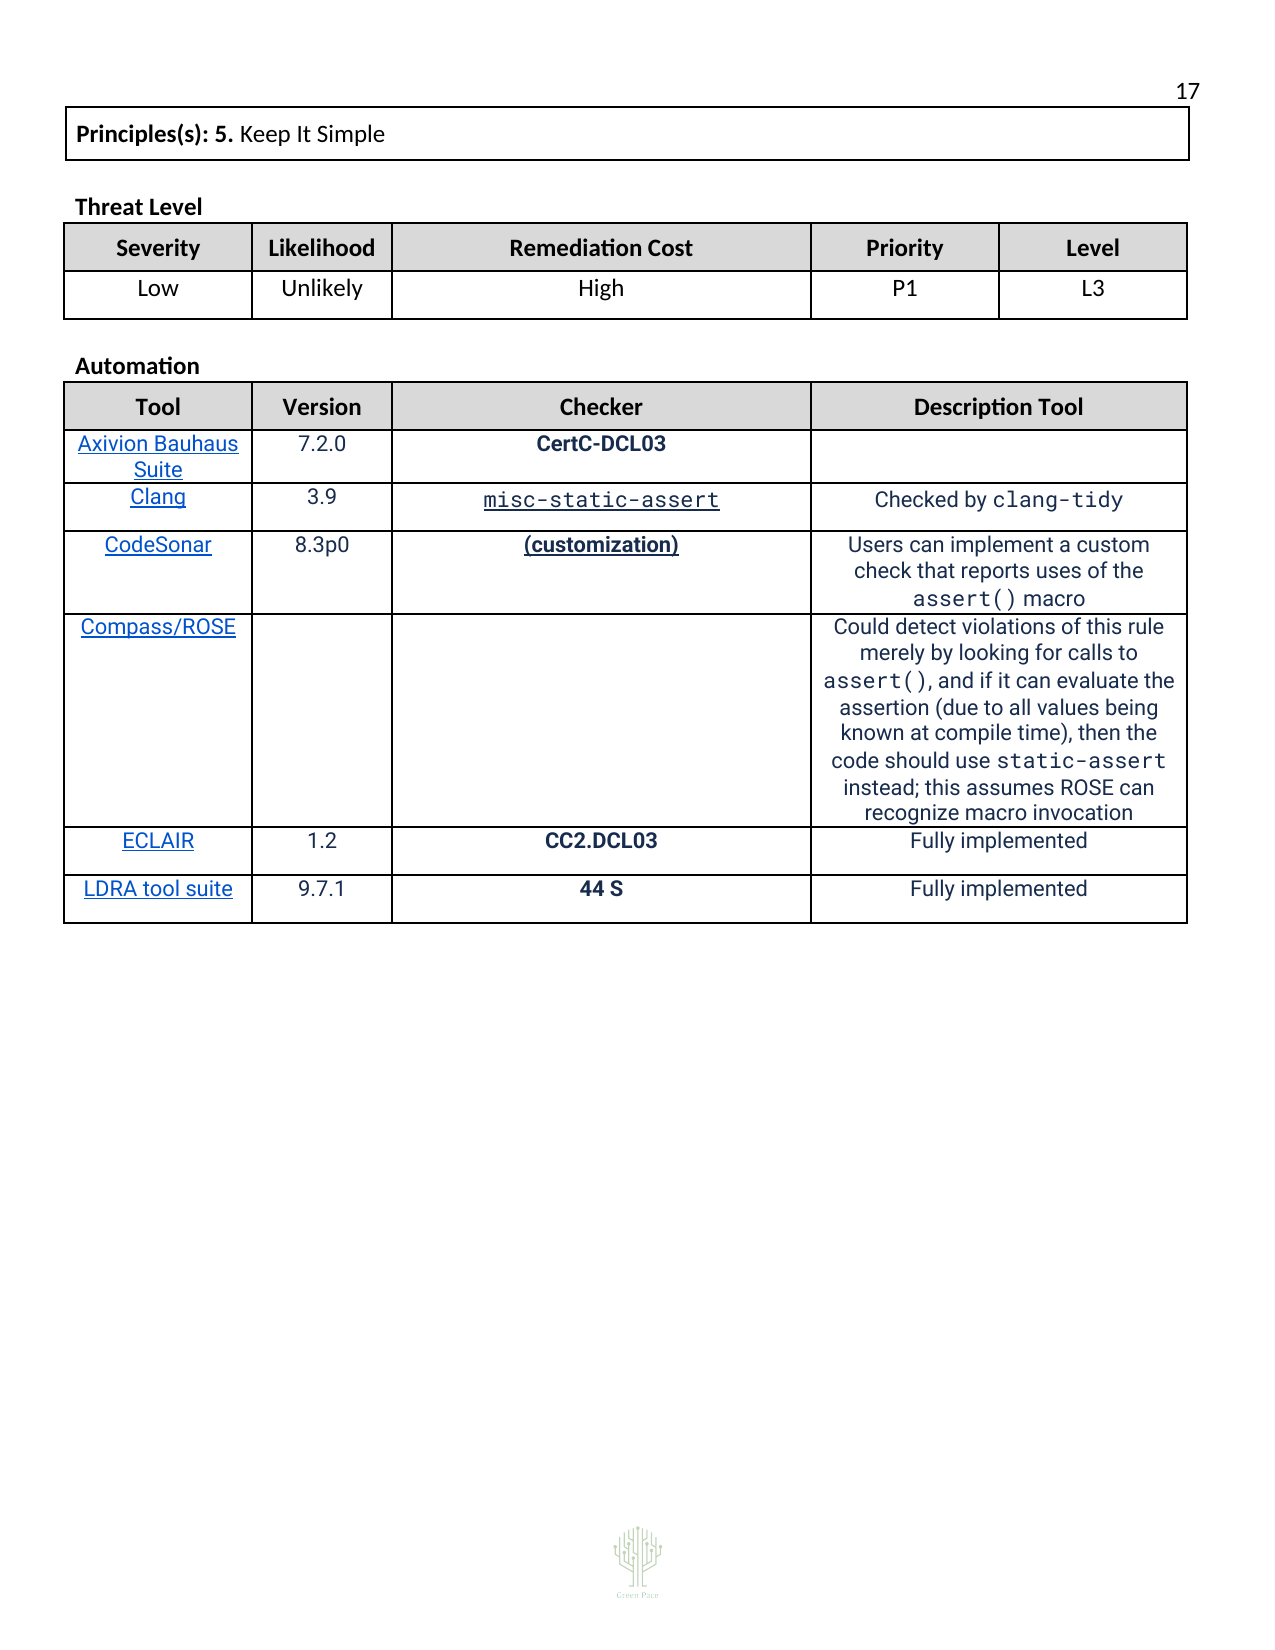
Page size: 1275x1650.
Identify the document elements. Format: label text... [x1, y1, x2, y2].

table_header Priority [812, 224, 998, 270]
table_cell CodeSonar [65, 532, 251, 612]
table_cell Users can implement a custom check that reports uses of the assert() macro [812, 532, 1186, 612]
table_cell [253, 615, 391, 826]
table_cell 8.3p0 [253, 532, 391, 612]
table_cell Fully implemented [812, 876, 1186, 922]
table_cell High [393, 272, 810, 318]
table_cell [812, 431, 1186, 482]
table_cell Axivion Bauhaus Suite [65, 431, 134, 482]
table_header Likelihood [253, 224, 391, 270]
table_cell CC2.DCL03 [393, 828, 810, 874]
table_cell Unlikely [253, 272, 391, 318]
table_cell misc-static-assert [393, 484, 810, 530]
table_cell Clang [65, 484, 251, 530]
table_cell L3 [1000, 272, 1186, 318]
table_header Level [1000, 224, 1186, 270]
table_cell P1 [812, 272, 998, 318]
table_cell (customization) [393, 532, 810, 612]
table_cell 1.2 [253, 828, 391, 874]
table_cell 44 S [393, 876, 810, 922]
table_cell LDRA tool suite [65, 876, 251, 922]
table_header Version [253, 383, 391, 429]
picture [605, 1521, 670, 1606]
table_cell CertC-DCL03 [393, 431, 810, 482]
table_cell 3.9 [253, 484, 391, 530]
table_header Severity [65, 224, 251, 270]
table_cell 9.7.1 [253, 876, 391, 922]
table_header Tool [65, 383, 251, 429]
table_cell Low [65, 272, 251, 318]
table_cell Compass/ROSE [65, 615, 251, 826]
table_cell Could detect violations of this rule merely by looking for calls to assert(), and if it can evaluate the assertion (due to all values being known at compile time), then the code should use static-assert instead; this assumes ROSE can recognize macro invocation [812, 615, 1186, 826]
text Threat Level [75, 192, 1200, 222]
table_cell Checked by clang-tidy [812, 484, 1186, 530]
table_cell 7.2.0 [253, 431, 391, 482]
table_header Remediation Cost [393, 224, 810, 270]
table_cell Axivion Bauhaus Suite [183, 431, 251, 482]
table_header Description Tool [812, 383, 1186, 429]
text Automation [75, 351, 1200, 381]
table_cell Fully implemented [812, 828, 1186, 874]
table_header Checker [393, 383, 810, 429]
table_cell ECLAIR [65, 828, 251, 874]
table_header Principles(s): 5. Keep It Simple [67, 108, 1188, 159]
table_cell [393, 615, 810, 826]
